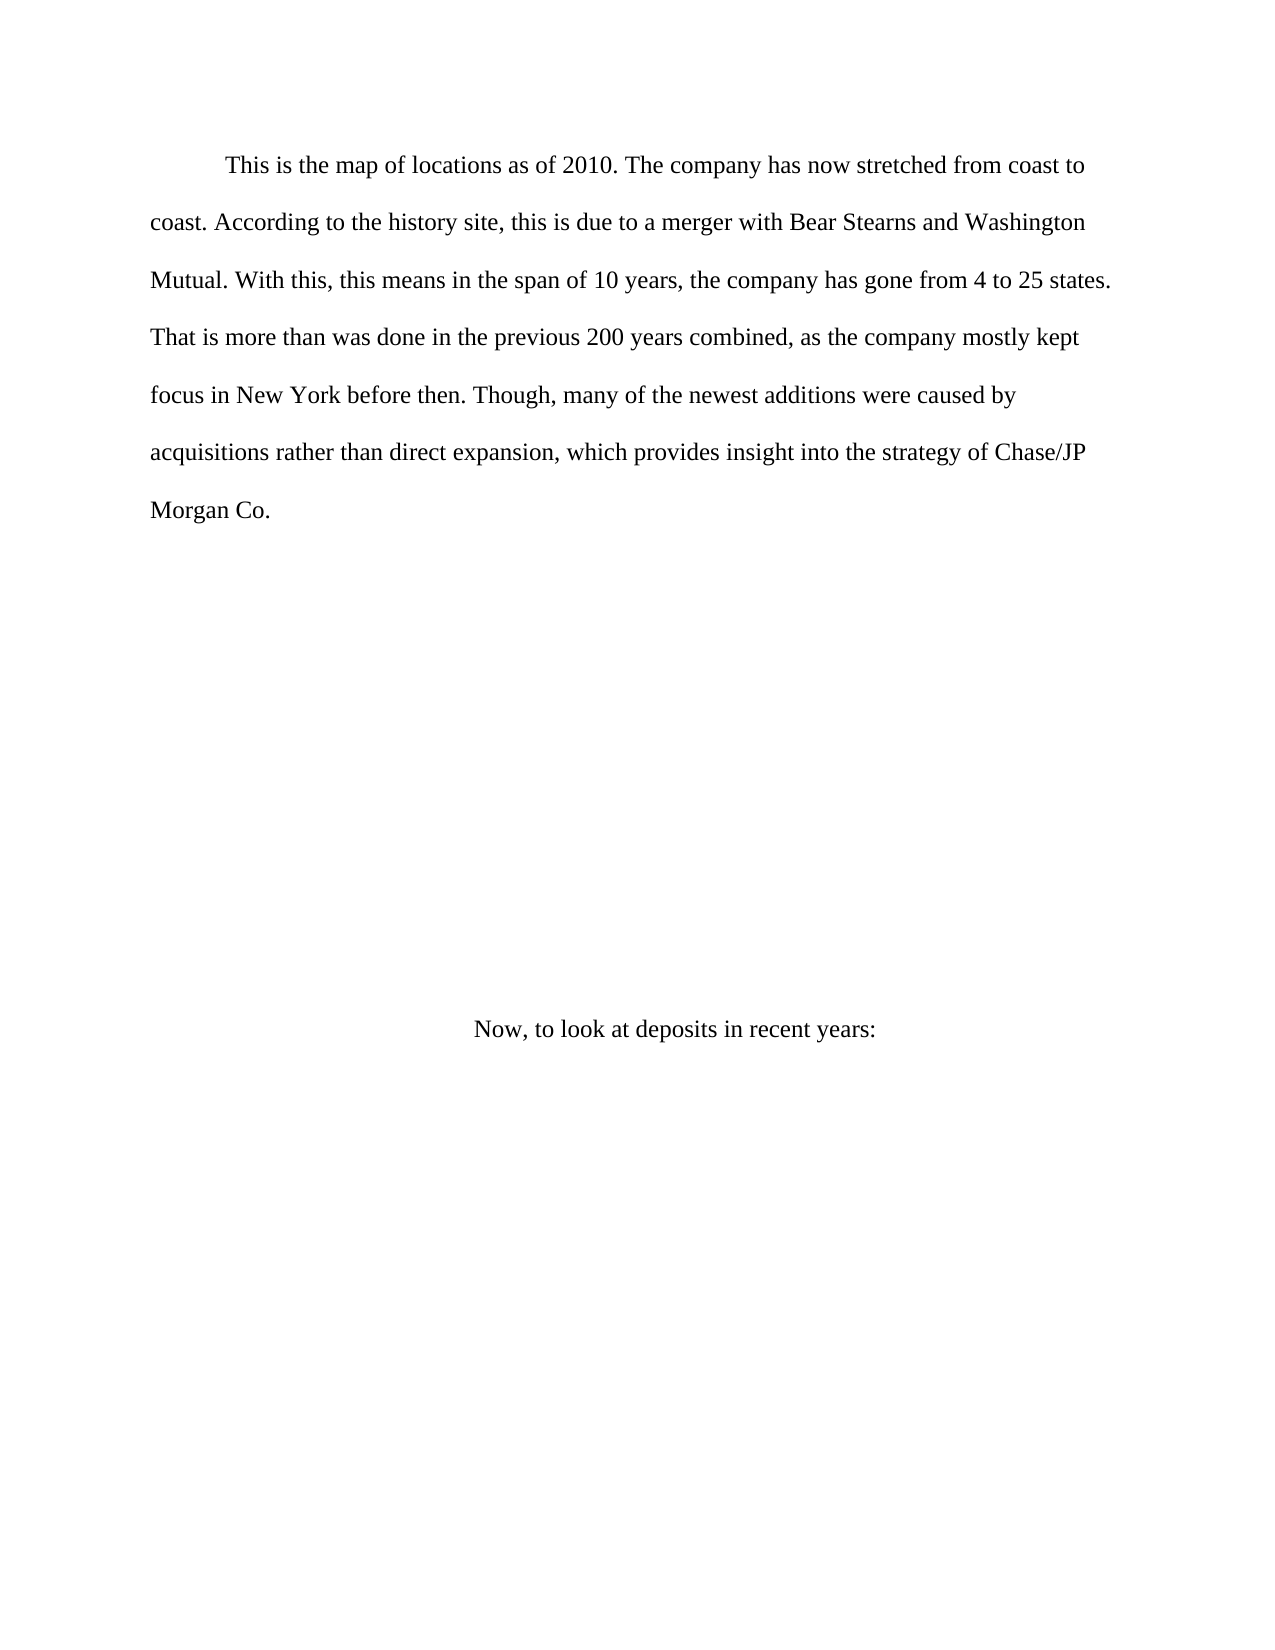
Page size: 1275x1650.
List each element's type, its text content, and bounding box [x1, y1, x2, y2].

text Now, to look at deposits in recent years: [150, 1014, 1125, 1043]
text This is the map of locations as of 2010. The company has now stretched from coast to coast. According to the history site, this is due to a merger with Bear Stearns and Washington Mutual. With this, this means in the span of 10 years, the company has gone from 4 to 25 states. That is more than was done in the previous 200 years combined, as the company mostly kept focus in New York before then. Though, many of the newest additions were caused by acquisitions rather than direct expansion, which provides insight into the strategy of Chase/JP Morgan Co. [150, 150, 1125, 524]
